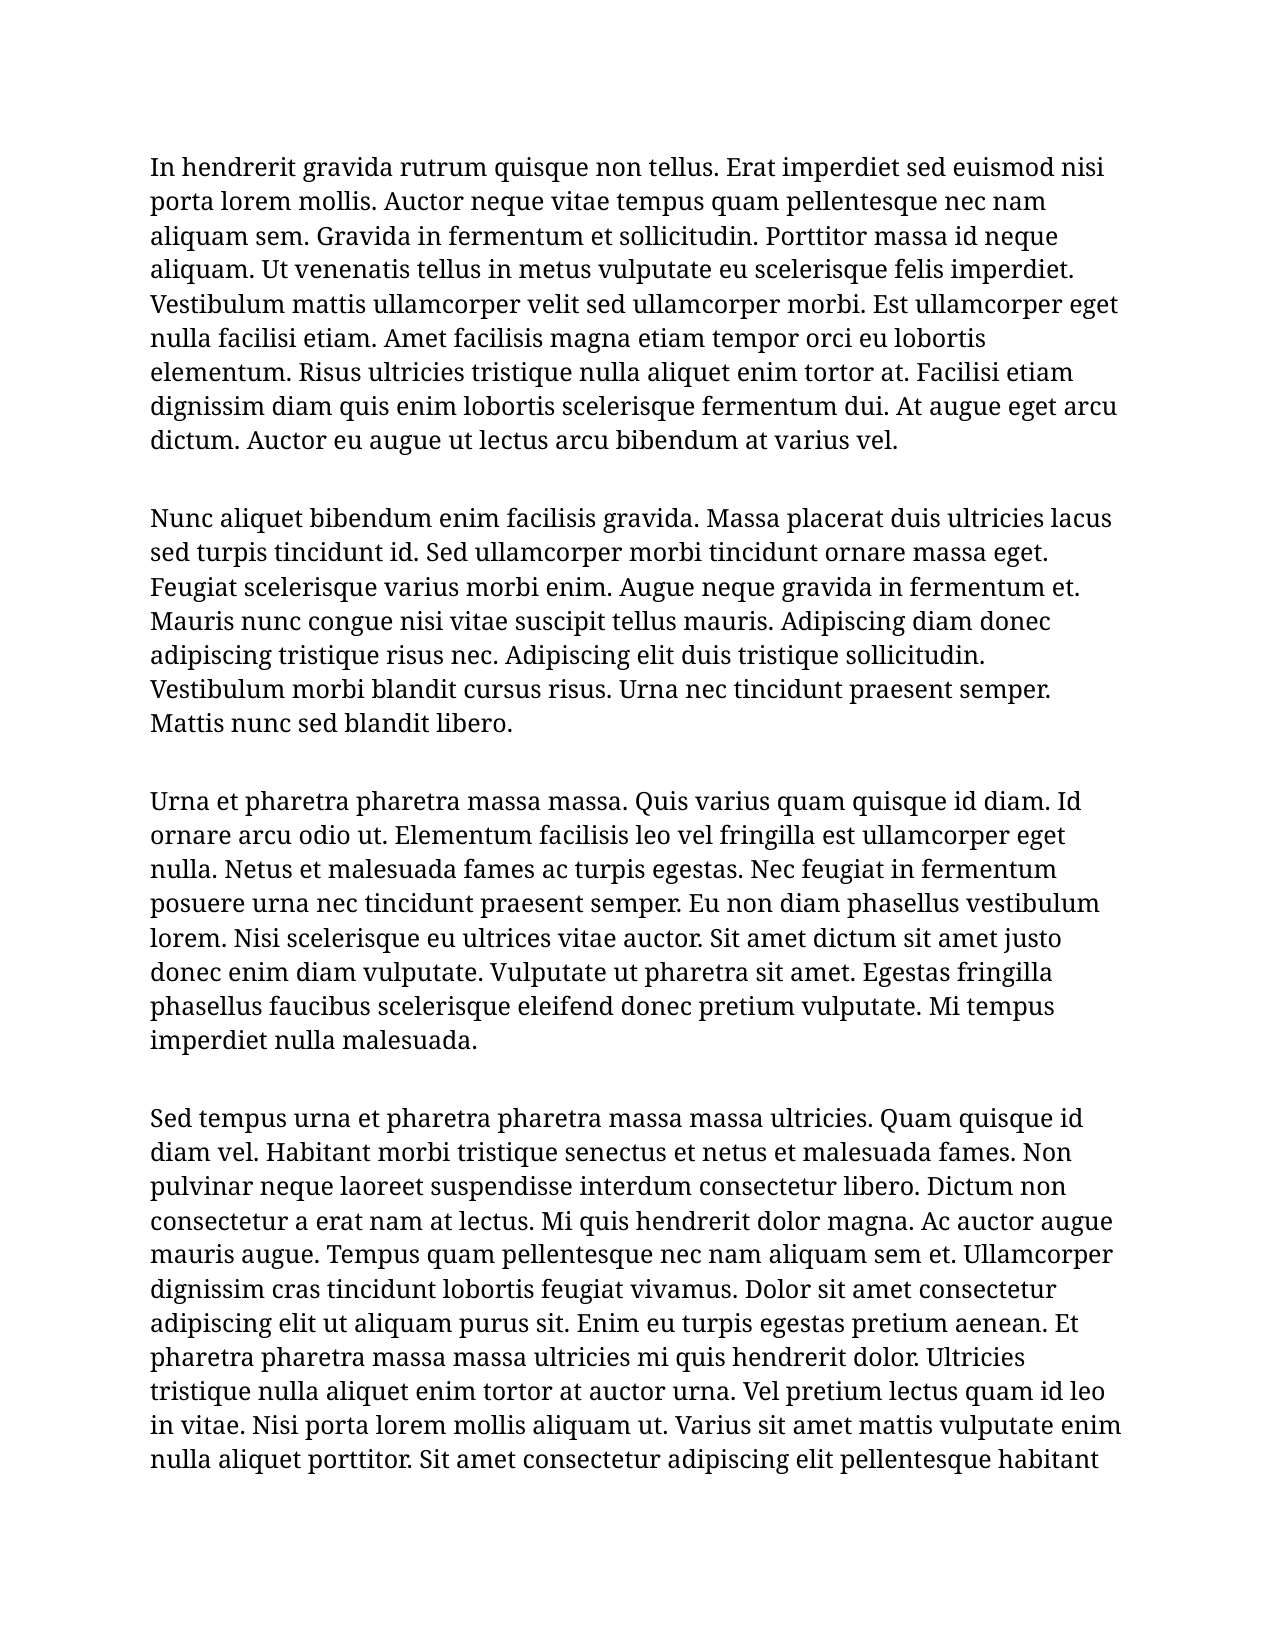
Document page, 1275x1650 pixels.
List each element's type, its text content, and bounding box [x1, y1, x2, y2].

text Tempus egestas sed sed risus pretium quam. Justo laoreet sit amet cursus sit amet dictum. Enim tortor at auctor urna. Diam in arcu cursus euismod quis viverra nibh cras pulvinar. Tempus iaculis urna id volutpat lacus laoreet. Morbi tristique senectus et netus et malesuada fames. Arcu non sodales neque sodales ut etiam sit. Aenean sed adipiscing diam donec adipiscing tristique risus. Massa eget egestas purus viverra accumsan in nisl. Non quam lacus suspendisse faucibus interdum posuere. Lectus magna fringilla urna porttitor rhoncus dolor purus. Aliquet bibendum enim facilisis gravida neque convallis a. Placerat orci nulla pellentesque dignissim enim sit amet. Amet massa vitae tortor condimentum lacinia quis vel eros donec. Est sit amet facilisis magna etiam. Nunc sed blandit libero volutpat sed cras ornare arcu dui. Libero nunc consequat interdum varius. [150, 150, 1125, 525]
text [150, 1305, 1125, 1476]
text Cursus mattis molestie a iaculis. Vel risus commodo viverra maecenas accumsan lacus vel facilisis volutpat. Varius sit amet mattis vulputate enim nulla aliquet porttitor. Quisque non tellus orci ac auctor. Arcu dictum varius duis at consectetur lorem donec massa. Cum sociis natoque penatibus et magnis. Vitae suscipit tellus mauris a diam maecenas sed enim ut. Cursus vitae congue mauris rhoncus aenean vel. Sit amet nisl suscipit adipiscing bibendum est ultricies integer quis. Nibh sit amet commodo nulla facilisi. At elementum eu facilisis sed odio morbi quis. Porttitor eget dolor morbi non. Amet justo donec enim diam vulputate ut pharetra. Id aliquet lectus proin nibh nisl condimentum id venenatis a. Nisl vel pretium lectus quam id leo in vitae. [150, 569, 1125, 910]
text In hendrerit gravida rutrum quisque non tellus. Erat imperdiet sed euismod nisi porta lorem mollis. Auctor neque vitae tempus quam pellentesque nec nam aliquam sem. Gravida in fermentum et sollicitudin. Porttitor massa id neque aliquam. Ut venenatis tellus in metus vulputate eu scelerisque felis imperdiet. Vestibulum mattis ullamcorper velit sed ullamcorper morbi. Est ullamcorper eget nulla facilisi etiam. Amet facilisis magna etiam tempor orci eu lobortis elementum. Risus ultricies tristique nulla aliquet enim tortor at. Facilisi etiam dignissim diam quis enim lobortis scelerisque fermentum dui. At augue eget arcu dictum. Auctor eu augue ut lectus arcu bibendum at varius vel. [150, 954, 1125, 1261]
